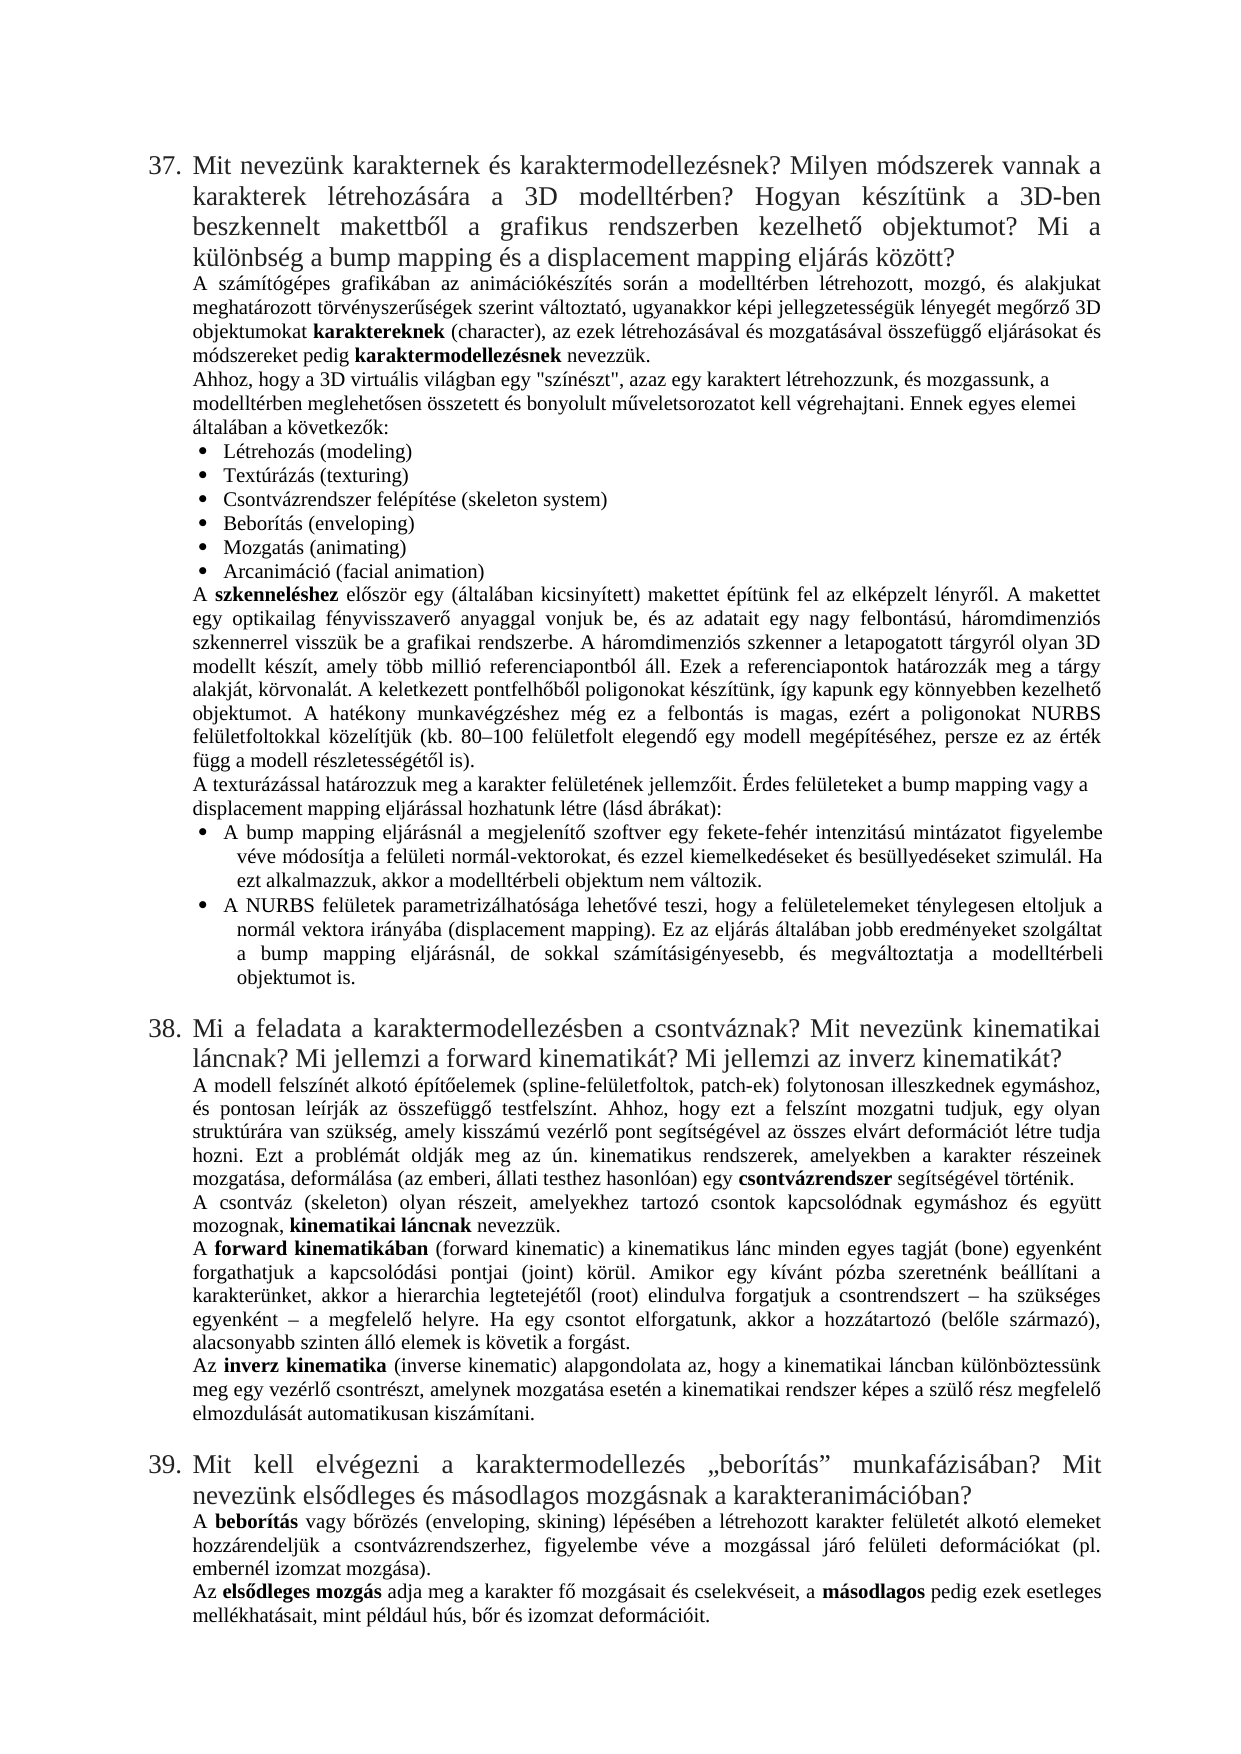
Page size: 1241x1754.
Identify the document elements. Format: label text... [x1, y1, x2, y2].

text A texturázással határozzuk meg a karakter felületének jellemzőit. Érdes felületeket a bump mapping vagy a displacement mapping eljárással hozhatunk létre (lásd ábrákat): [192, 772, 1104, 820]
list Létrehozás (modeling) [199, 439, 1104, 463]
list Mozgatás (animating) [199, 535, 1104, 559]
list Textúrázás (texturing) [199, 463, 1104, 487]
text A szkenneléshez először egy (általában kicsinyített) makettet építünk fel az elképzelt lényről. A makettet egy optikailag fényvisszaverő anyaggal vonjuk be, és az adatait egy nagy felbontású, háromdimenziós szkennerrel visszük be a grafikai rendszerbe. A háromdimenziós szkenner a letapogatott tárgyról olyan 3D modellt készít, amely több millió referenciapontból áll. Ezek a referenciapontok határozzák meg a tárgy alakját, körvonalát. A keletkezett pontfelhőből poligonokat készítünk, így kapunk egy könnyebben kezelhető objektumot. A hatékony munkavégzéshez még ez a felbontás is magas, ezért a poligonokat NURBS felületfoltokkal közelítjük (kb. 80–100 felületfolt elegendő egy modell megépítéséhez, persze ez az érték függ a modell részletességétől is). [192, 583, 1102, 772]
text Az elsődleges mozgás adja meg a karakter fő mozgásait és cselekvéseit, a másodlagos pedig ezek esetleges mellékhatásait, mint például hús, bőr és izomzat deformációit. [192, 1580, 1102, 1627]
text A modell felszínét alkotó építőelemek (spline-felületfoltok, patch-ek) folytonosan illeszkednek egymáshoz, és pontosan leírják az összefüggő testfelszínt. Ahhoz, hogy ezt a felszínt mozgatni tudjuk, egy olyan struktúrára van szükség, amely kisszámú vezérlő pont segítségével az összes elvárt deformációt létre tudja hozni. Ezt a problémát oldják meg az ún. kinematikus rendszerek, amelyekben a karakter részeinek mozgatása, deformálása (az emberi, állati testhez hasonlóan) egy csontvázrendszer segítségével történik. [192, 1073, 1102, 1190]
text A számítógépes grafikában az animációkészítés során a modelltérben létrehozott, mozgó, és alakjukat meghatározott törvényszerűségek szerint változtató, ugyanakkor képi jellegzetességük lényegét megőrző 3D objektumokat karaktereknek (character), az ezek létrehozásával és mozgatásával összefüggő eljárásokat és módszereket pedig karaktermodellezésnek nevezzük. [192, 272, 1102, 367]
list Mit kell elvégezni a karaktermodellezés „beborítás” munkafázisában? Mit nevezünk elsődleges és másodlagos mozgásnak a karakteranimációban? [148, 1449, 1102, 1510]
list Beborítás (enveloping) [199, 511, 1104, 535]
text A csontváz (skeleton) olyan részeit, amelyekhez tartozó csontok kapcsolódnak egymáshoz és együtt mozognak, kinematikai láncnak nevezzük. [192, 1190, 1102, 1237]
text Ahhoz, hogy a 3D virtuális világban egy "színészt", azaz egy karaktert létrehozzunk, és mozgassunk, a modelltérben meglehetősen összetett és bonyolult műveletsorozatot kell végrehajtani. Ennek egyes elemei általában a következők: [192, 367, 1104, 439]
text A beborítás vagy bőrözés (enveloping, skining) lépésében a létrehozott karakter felületét alkotó elemeket hozzárendeljük a csontvázrendszerhez, figyelembe véve a mozgással járó felületi deformációkat (pl. embernél izomzat mozgása). [192, 1510, 1102, 1580]
list A bump mapping eljárásnál a megjelenítő szoftver egy fekete-fehér intenzitású mintázatot figyelembe véve módosítja a felületi normál-vektorokat, és ezzel kiemelkedéseket és besüllyedéseket szimulál. Ha ezt alkalmazzuk, akkor a modelltérbeli objektum nem változik. [199, 820, 1104, 892]
list Csontvázrendszer felépítése (skeleton system) [199, 487, 1104, 511]
list Mi a feladata a karaktermodellezésben a csontváznak? Mit nevezünk kinematikai láncnak? Mi jellemzi a forward kinematikát? Mi jellemzi az inverz kinematikát? [148, 1013, 1102, 1073]
text Az inverz kinematika (inverse kinematic) alapgondolata az, hogy a kinematikai láncban különböztessünk meg egy vezérlő csontrészt, amelynek mozgatása esetén a kinematikai rendszer képes a szülő rész megfelelő elmozdulását automatikusan kiszámítani. [192, 1354, 1102, 1424]
list A NURBS felületek parametrizálhatósága lehetővé teszi, hogy a felületelemeket ténylegesen eltoljuk a normál vektora irányába (displacement mapping). Ez az eljárás általában jobb eredményeket szolgáltat a bump mapping eljárásnál, de sokkal számításigényesebb, és megváltoztatja a modelltérbeli objektumot is. [199, 892, 1104, 989]
text A forward kinematikában (forward kinematic) a kinematikus lánc minden egyes tagját (bone) egyenként forgathatjuk a kapcsolódási pontjai (joint) körül. Amikor egy kívánt pózba szeretnénk beállítani a karakterünket, akkor a hierarchia legtetejétől (root) elindulva forgatjuk a csontrendszert – ha szükséges egyenként – a megfelelő helyre. Ha egy csontot elforgatunk, akkor a hozzátartozó (belőle származó), alacsonyabb szinten álló elemek is követik a forgást. [192, 1237, 1102, 1354]
list Mit nevezünk karakternek és karaktermodellezésnek? Milyen módszerek vannak a karakterek létrehozására a 3D modelltérben? Hogyan készítünk a 3D-ben beszkennelt makettből a grafikus rendszerben kezelhető objektumot? Mi a különbség a bump mapping és a displacement mapping eljárás között? [148, 150, 1102, 272]
list Arcanimáció (facial animation) [199, 559, 1104, 583]
